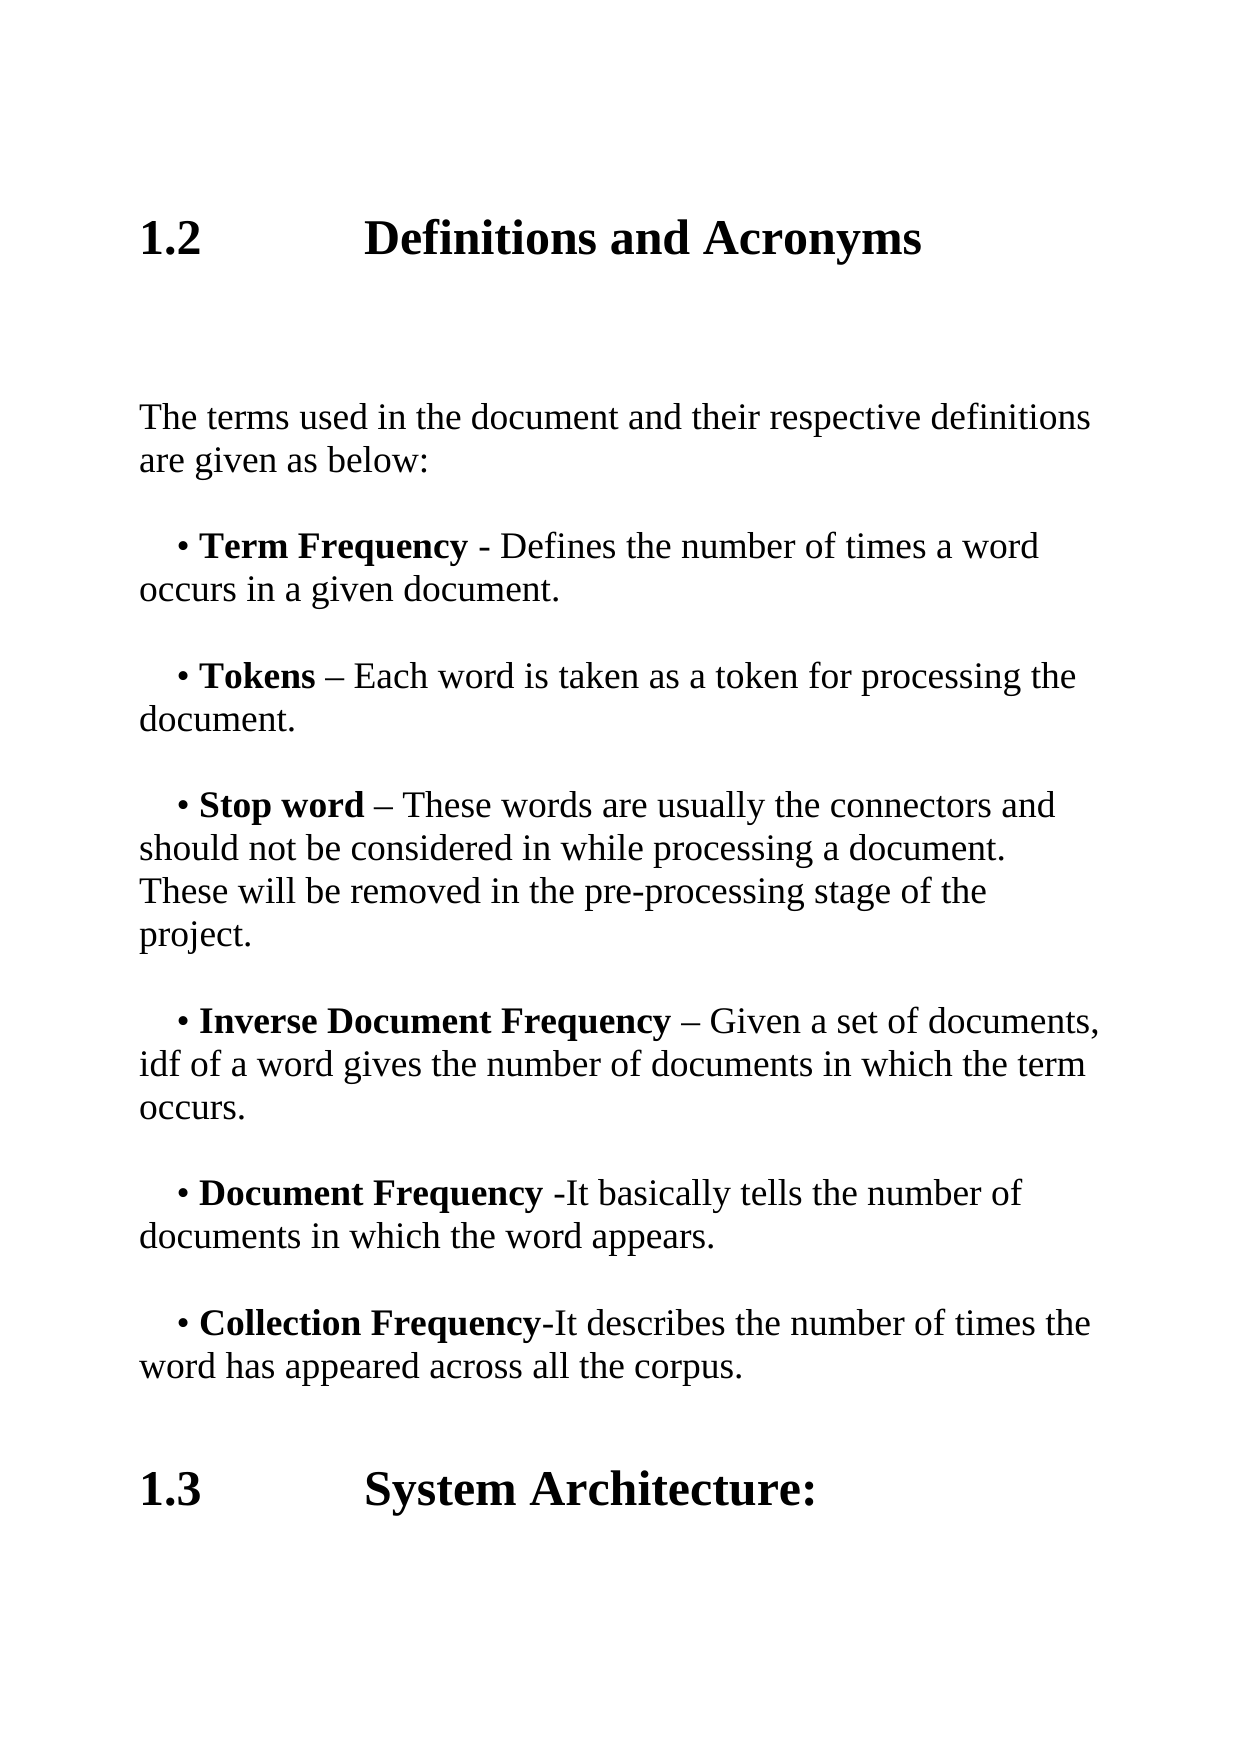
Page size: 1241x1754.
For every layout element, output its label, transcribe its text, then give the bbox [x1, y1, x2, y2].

text The terms used in the document and their respective definitions are given as below: [139, 394, 1101, 481]
text • Document Frequency -It basically tells the number of documents in which the word appears. [139, 1171, 1101, 1257]
text • Collection Frequency-It describes the number of times the word has appeared across all the corpus. [139, 1300, 1101, 1386]
text • Term Frequency - Defines the number of times a word occurs in a given document. [139, 524, 1101, 610]
text • Stop word – These words are usually the connectors and should not be considered in while processing a document. These will be removed in the pre-processing stage of the project. [139, 782, 1101, 955]
text • Tokens – Each word is taken as a token for processing the document. [139, 653, 1101, 739]
text • Inverse Document Frequency – Given a set of documents, idf of a word gives the number of documents in which the term occurs. [139, 998, 1101, 1127]
text 1.3 System Architecture: [139, 1459, 1101, 1517]
text 1.2 Definitions and Acronyms [139, 207, 1101, 265]
